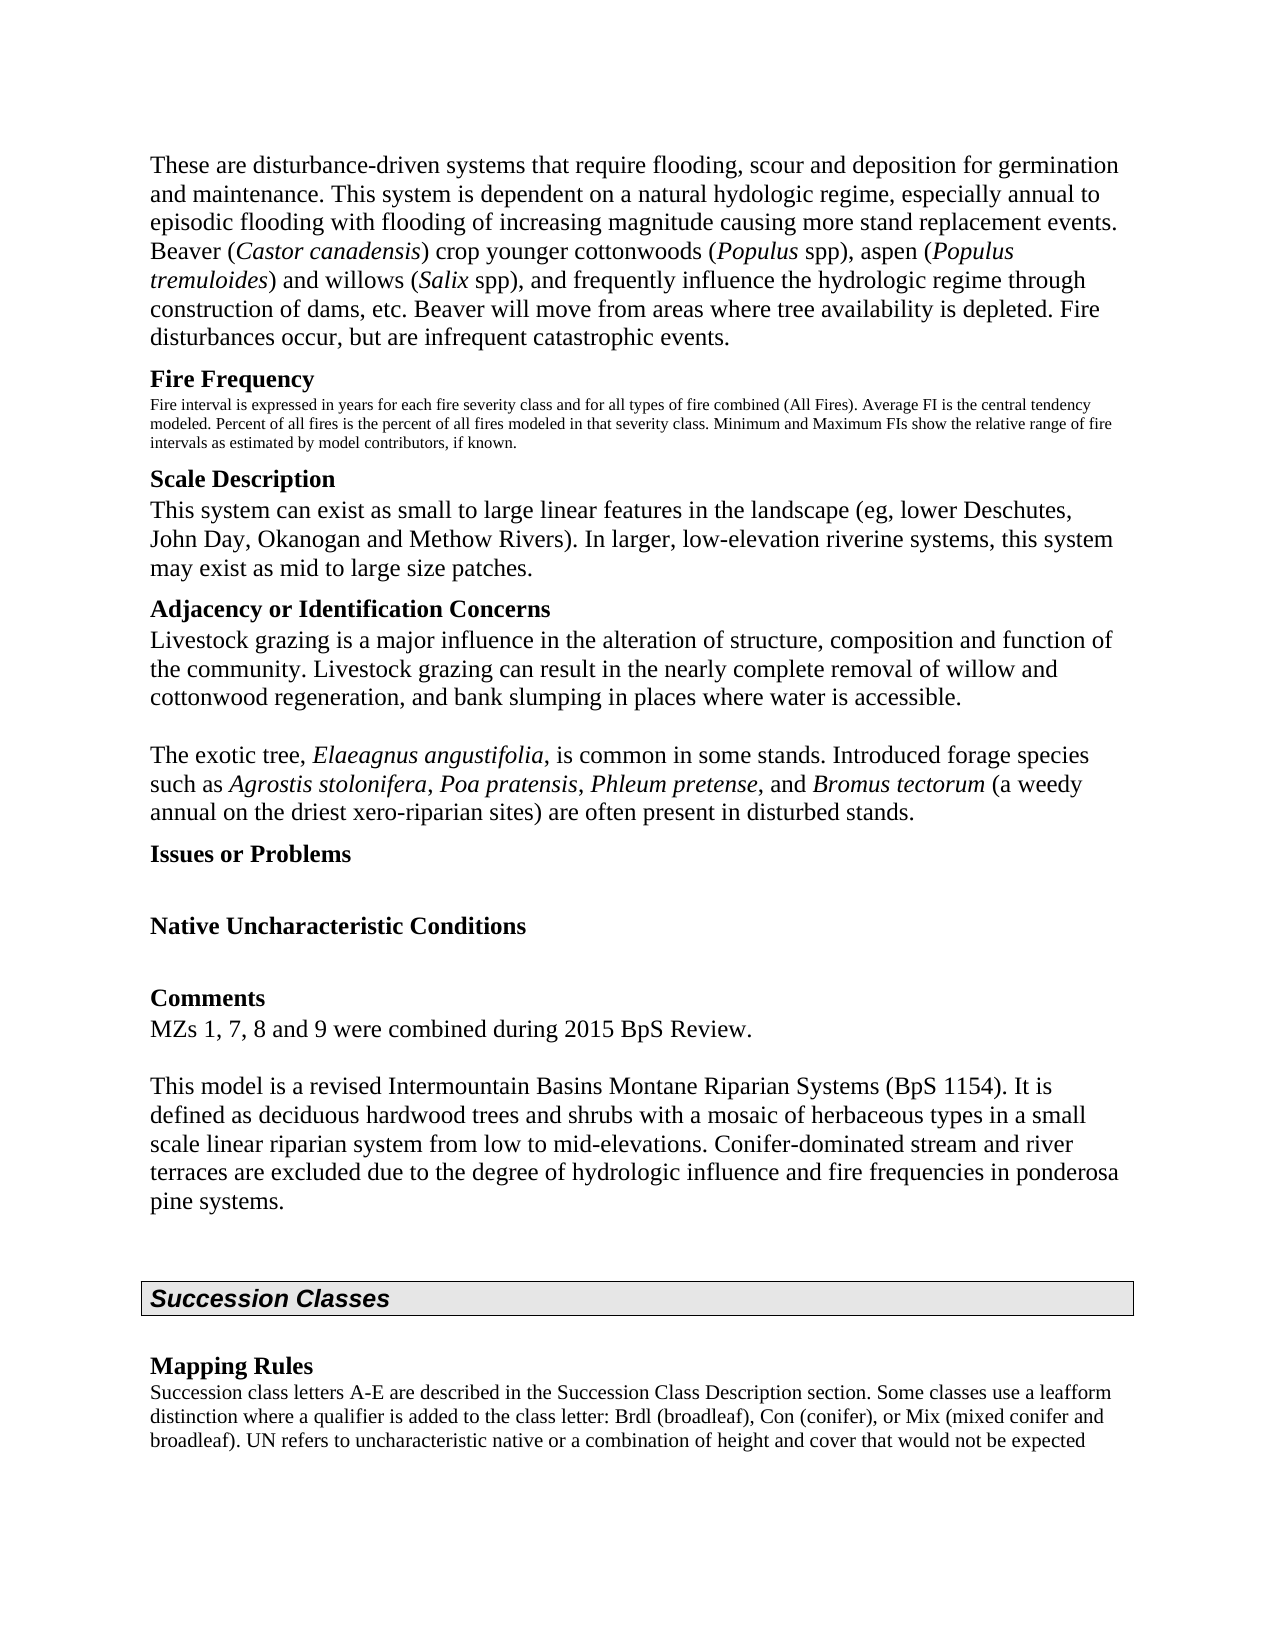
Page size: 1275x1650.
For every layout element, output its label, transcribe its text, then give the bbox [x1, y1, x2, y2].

text Fire interval is expressed in years for each fire severity class and for all types of fire combined (All Fires). Average FI is the central tendency modeled. Percent of all fires is the percent of all fires modeled in that severity class. Minimum and Maximum FIs show the relative range of fire intervals as estimated by model contributors, if known. [150, 394, 1125, 452]
text Mapping Rules [150, 1351, 1125, 1380]
text MZs 1, 7, 8 and 9 were combined during 2015 BpS Review. [150, 1014, 1125, 1042]
text Comments [150, 983, 1125, 1012]
text Issues or Problems [150, 839, 1125, 867]
text Livestock grazing is a major influence in the alteration of structure, composition and function of the community. Livestock grazing can result in the nearly complete removal of willow and cottonwood regeneration, and bank slumping in places where water is accessible. [150, 625, 1125, 711]
text These are disturbance-driven systems that require flooding, scour and deposition for germination and maintenance. This system is dependent on a natural hydologic regime, especially annual to episodic flooding with flooding of increasing magnitude causing more stand replacement events. Beaver (Castor canadensis) crop younger cottonwoods (Populus spp), aspen (Populus tremuloides) and willows (Salix spp), and frequently influence the hydrologic regime through construction of dams, etc. Beaver will move from areas where tree availability is depleted. Fire disturbances occur, but are infrequent catastrophic events. [150, 150, 1125, 351]
text Scale Description [150, 464, 1125, 493]
text The exotic tree, Elaeagnus angustifolia, is common in some stands. Introduced forage species such as Agrostis stolonifera, Poa pratensis, Phleum pretense, and Bromus tectorum (a weedy annual on the driest xero-riparian sites) are often present in disturbed stands. [150, 740, 1125, 826]
text Succession Classes [142, 1282, 1133, 1315]
text This model is a revised Intermountain Basins Montane Riparian Systems (BpS 1154). It is defined as deciduous hardwood trees and shrubs with a mosaic of herbaceous types in a small scale linear riparian system from low to mid-elevations. Conifer-dominated stream and river terraces are excluded due to the degree of hydrologic influence and fire frequencies in ponderosa pine systems. [150, 1071, 1125, 1215]
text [150, 1380, 1125, 1452]
text This system can exist as small to large linear features in the landscape (eg, lower Deschutes, John Day, Okanogan and Methow Rivers). In larger, low-elevation riverine systems, this system may exist as mid to large size patches. [150, 495, 1125, 582]
text Fire Frequency [150, 364, 1125, 392]
text Native Uncharacteristic Conditions [150, 911, 1125, 939]
text Adjacency or Identification Concerns [150, 594, 1125, 623]
